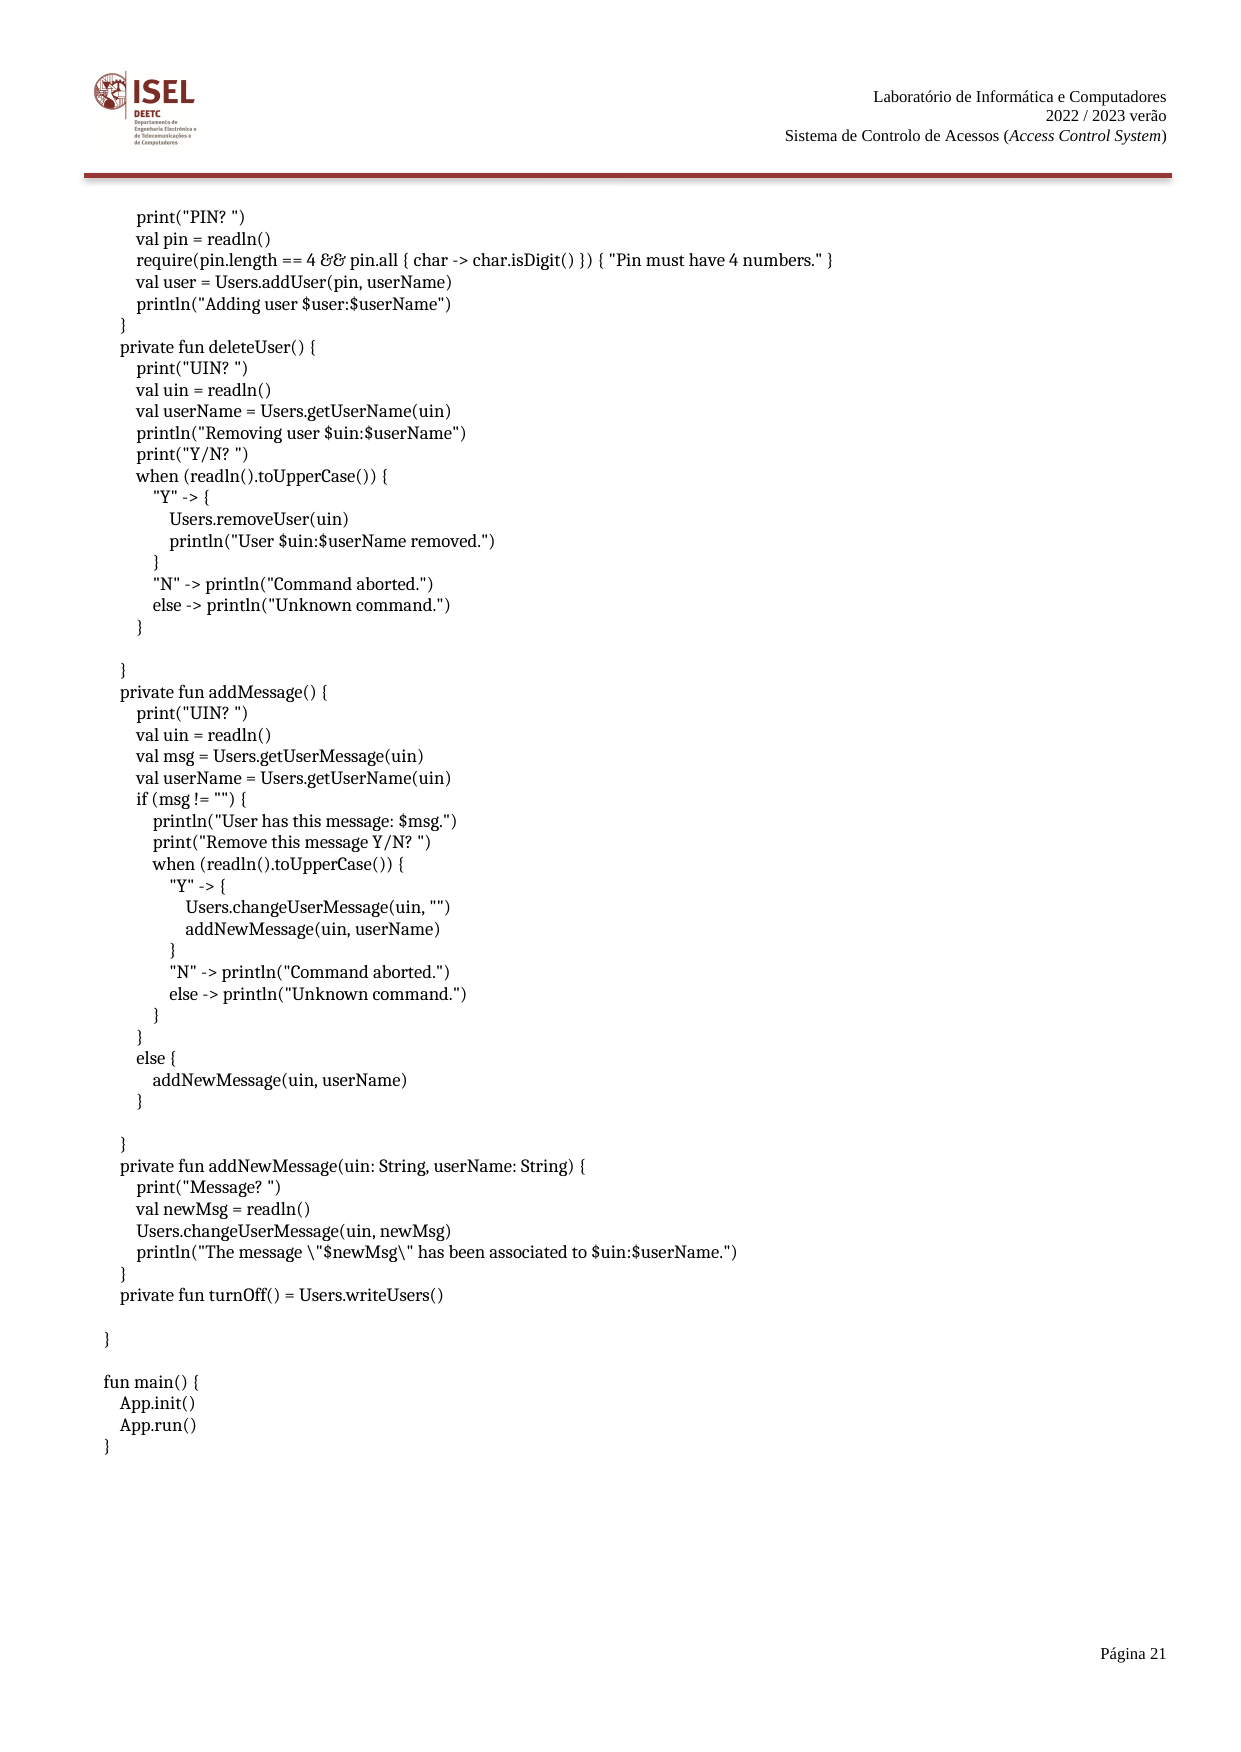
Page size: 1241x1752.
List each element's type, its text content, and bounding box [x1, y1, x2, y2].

text else -> println("Unknown command.") [103, 983, 1166, 1004]
text val user = Users.addUser(pin, userName) [103, 271, 1166, 293]
text } [103, 659, 1166, 681]
text require(pin.length == 4 && pin.all { char -> char.isDigit() }) { "Pin must have 4 numbers." } [103, 250, 1166, 271]
text } [103, 1134, 1166, 1156]
text Users.removeUser(uin) [103, 509, 1166, 530]
text print("Remove this message Y/N? ") [103, 832, 1166, 854]
text when (readln().toUpperCase()) { [103, 466, 1166, 487]
text val pin = readln() [103, 228, 1166, 250]
text print("PIN? ") [103, 207, 1166, 228]
text else { [103, 1048, 1166, 1069]
picture [89, 67, 202, 151]
text Users.changeUserMessage(uin, newMsg) [103, 1220, 1166, 1242]
text val userName = Users.getUserName(uin) [103, 401, 1166, 422]
text print("Y/N? ") [103, 444, 1166, 466]
text private fun addNewMessage(uin: String, userName: String) { [103, 1156, 1166, 1177]
text } [103, 1004, 1166, 1026]
text print("Message? ") [103, 1177, 1166, 1199]
text "N" -> println("Command aborted.") [103, 573, 1166, 595]
text private fun deleteUser() { [103, 336, 1166, 358]
text val uin = readln() [103, 724, 1166, 746]
text } [103, 1091, 1166, 1112]
text private fun addMessage() { [103, 681, 1166, 703]
text App.init() [103, 1393, 1166, 1414]
text App.run() [103, 1414, 1166, 1436]
text } [103, 940, 1166, 961]
text "Y" -> { [103, 487, 1166, 509]
text } [103, 1026, 1166, 1048]
text } [103, 314, 1166, 336]
text } [103, 1263, 1166, 1285]
text println("Adding user $user:$userName") [103, 293, 1166, 314]
text println("User $uin:$userName removed.") [103, 530, 1166, 552]
text val newMsg = readln() [103, 1199, 1166, 1220]
text addNewMessage(uin, userName) [103, 1069, 1166, 1091]
text val userName = Users.getUserName(uin) [103, 767, 1166, 789]
text val uin = readln() [103, 379, 1166, 401]
text else -> println("Unknown command.") [103, 595, 1166, 616]
text val msg = Users.getUserMessage(uin) [103, 746, 1166, 767]
text fun main() { [103, 1371, 1166, 1393]
text if (msg != "") { [103, 789, 1166, 811]
text print("UIN? ") [103, 703, 1166, 724]
text "Y" -> { [103, 875, 1166, 897]
text println("User has this message: $msg.") [103, 811, 1166, 832]
text println("The message \"$newMsg\" has been associated to $uin:$userName.") [103, 1242, 1166, 1263]
text println("Removing user $uin:$userName") [103, 422, 1166, 444]
text } [103, 1436, 1166, 1457]
text private fun turnOff() = Users.writeUsers() [103, 1285, 1166, 1306]
text "N" -> println("Command aborted.") [103, 961, 1166, 983]
text print("UIN? ") [103, 358, 1166, 379]
text when (readln().toUpperCase()) { [103, 854, 1166, 875]
text } [103, 1328, 1166, 1349]
text } [103, 552, 1166, 573]
text addNewMessage(uin, userName) [103, 918, 1166, 940]
text Users.changeUserMessage(uin, "") [103, 897, 1166, 918]
text } [103, 616, 1166, 638]
